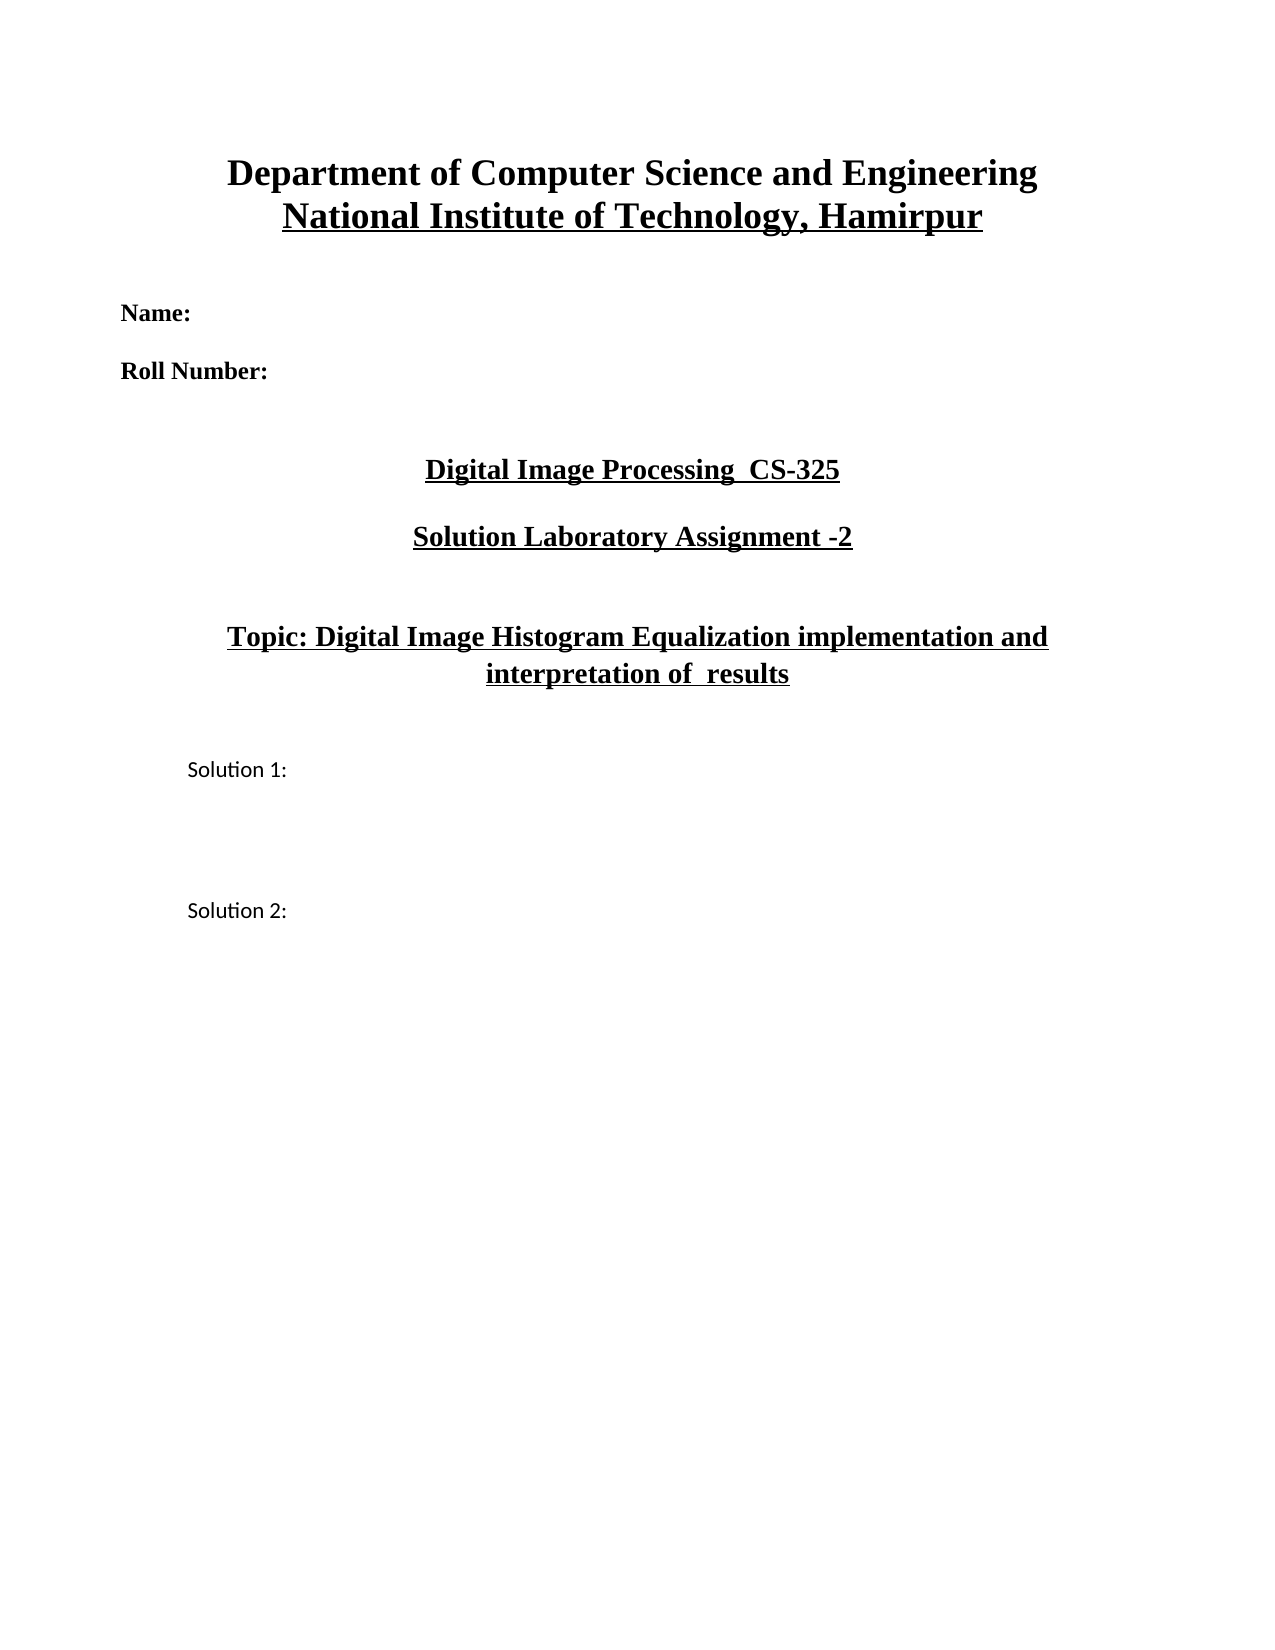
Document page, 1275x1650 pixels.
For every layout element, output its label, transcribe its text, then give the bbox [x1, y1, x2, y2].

text Solution 2: [187, 896, 1125, 924]
text Name: [120, 298, 1144, 327]
text Solution Laboratory Assignment -2 [120, 519, 1144, 552]
text Topic: Digital Image Histogram Equalization implementation and interpretation of results [150, 619, 1125, 689]
text Solution 1: [187, 755, 1125, 783]
text Digital Image Processing CS-325 [120, 452, 1144, 485]
text Roll Number: [120, 356, 1144, 385]
text National Institute of Technology, Hamirpur [120, 193, 1144, 236]
text Department of Computer Science and Engineering [120, 150, 1144, 193]
